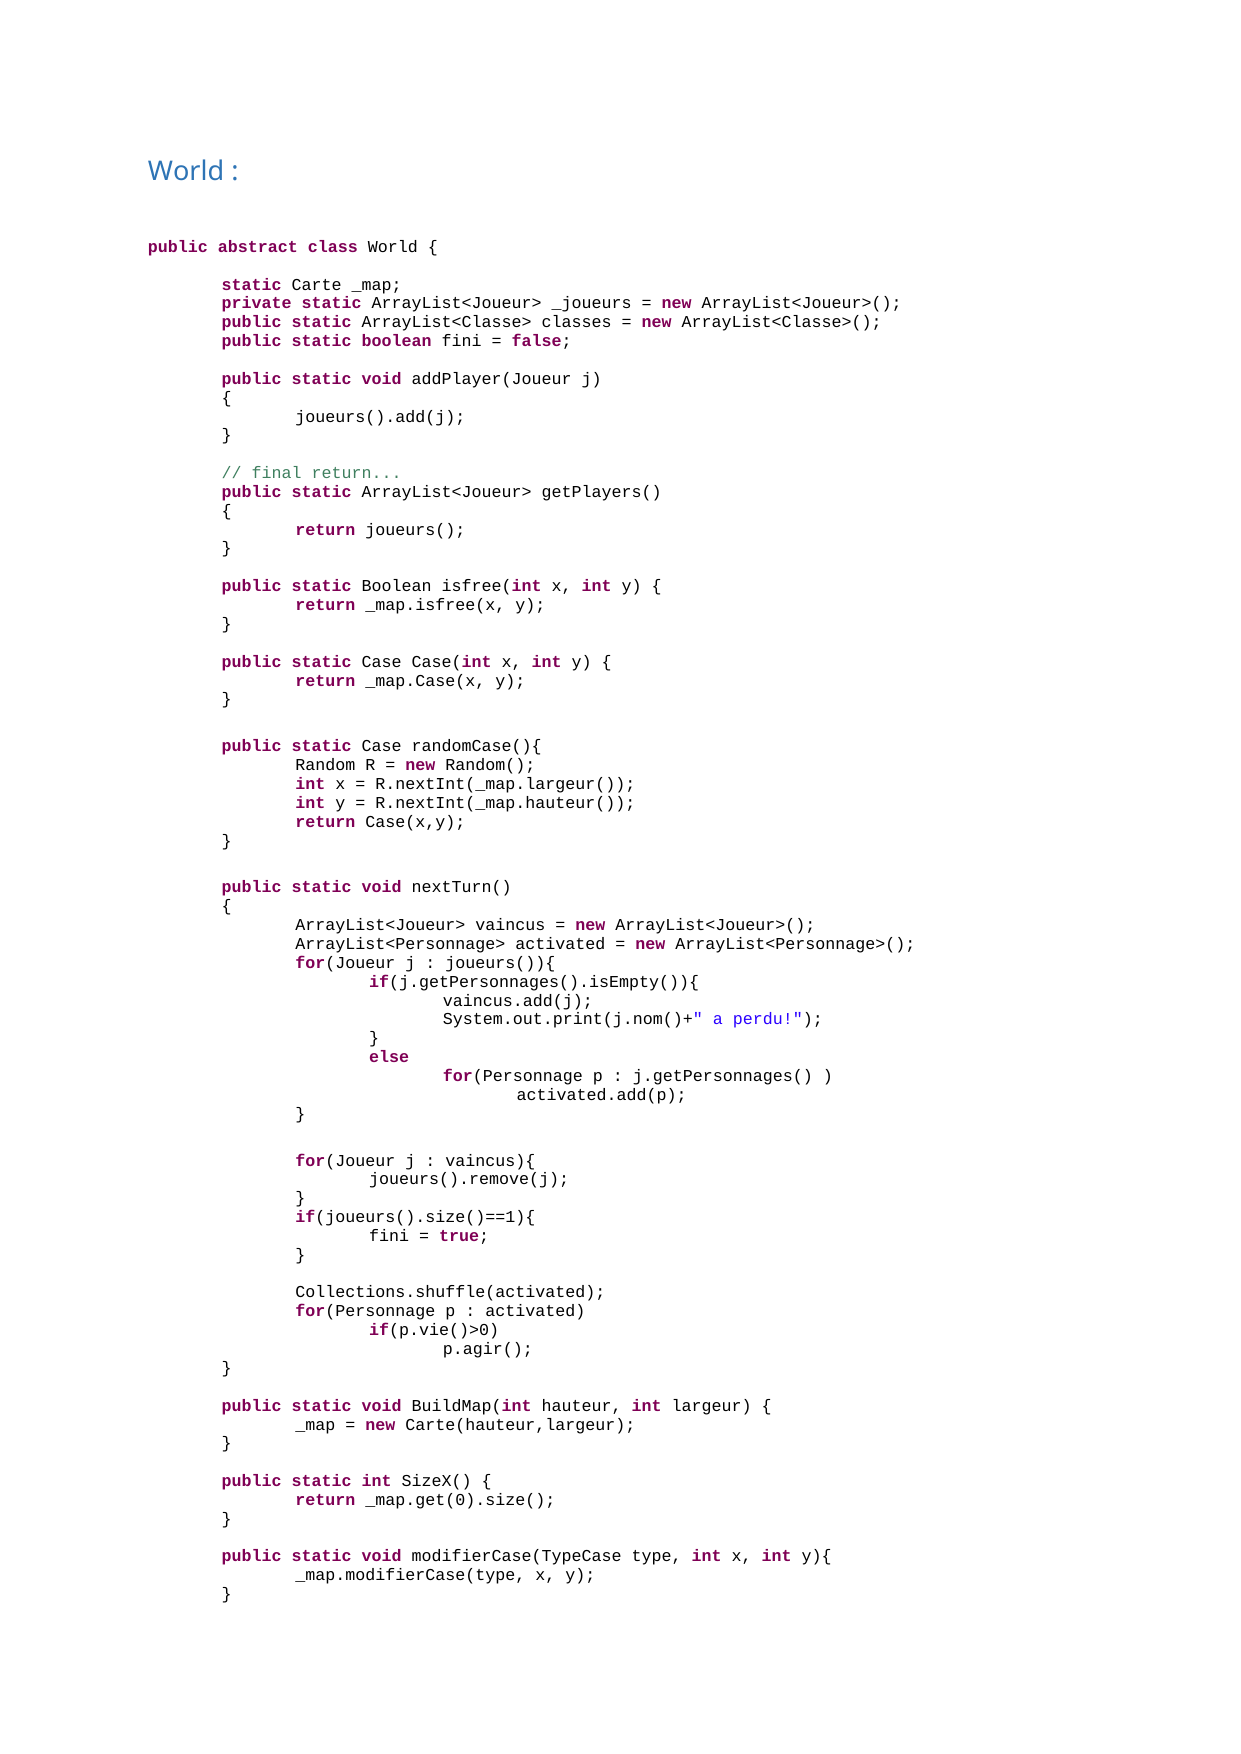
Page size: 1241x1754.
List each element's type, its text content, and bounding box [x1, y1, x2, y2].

text for(Joueur j : vaincus){ [148, 1152, 1093, 1171]
text } [148, 1246, 1093, 1265]
text } [148, 832, 1093, 851]
text { [148, 502, 1093, 521]
text } [148, 427, 1093, 446]
text return _map.isfree(x, y); [148, 597, 1093, 616]
text public static void modifierCase(TypeCase type, int x, int y){ [148, 1548, 1093, 1567]
text if(p.vie()>0) [148, 1322, 1093, 1341]
text public static ArrayList<Classe> classes = new ArrayList<Classe>(); [148, 314, 1093, 333]
text ArrayList<Personnage> activated = new ArrayList<Personnage>(); [148, 936, 1093, 954]
text } [148, 1586, 1093, 1604]
text return _map.get(0).size(); [148, 1491, 1093, 1510]
text public static Case Case(int x, int y) { [148, 653, 1093, 672]
text return Case(x,y); [148, 813, 1093, 832]
text public static Case randomCase(){ [148, 738, 1093, 757]
text for(Joueur j : joueurs()){ [148, 954, 1093, 973]
text // final return... [148, 465, 1093, 483]
text _map.modifierCase(type, x, y); [148, 1567, 1093, 1586]
text static Carte _map; [148, 276, 1093, 295]
text public static void BuildMap(int hauteur, int largeur) { [148, 1397, 1093, 1416]
text { [148, 389, 1093, 408]
text return _map.Case(x, y); [148, 672, 1093, 691]
text } [148, 1105, 1093, 1124]
text System.out.print(j.nom()+" a perdu!"); [148, 1011, 1093, 1030]
text public static void addPlayer(Joueur j) [148, 370, 1093, 389]
text p.agir(); [148, 1341, 1093, 1359]
subtitle World : [148, 152, 1093, 189]
text public static boolean fini = false; [148, 333, 1093, 352]
text ArrayList<Joueur> vaincus = new ArrayList<Joueur>(); [148, 917, 1093, 936]
text public static ArrayList<Joueur> getPlayers() [148, 483, 1093, 502]
text vaincus.add(j); [148, 992, 1093, 1011]
text activated.add(p); [148, 1086, 1093, 1105]
text Random R = new Random(); [148, 757, 1093, 776]
text for(Personnage p : activated) [148, 1303, 1093, 1322]
text public abstract class World { [148, 238, 1093, 257]
text if(j.getPersonnages().isEmpty()){ [148, 973, 1093, 992]
text fini = true; [148, 1227, 1093, 1246]
text { [148, 898, 1093, 917]
text int y = R.nextInt(_map.hauteur()); [148, 794, 1093, 813]
text for(Personnage p : j.getPersonnages() ) [148, 1067, 1093, 1086]
text } [148, 1359, 1093, 1378]
text } [148, 691, 1093, 710]
text Collections.shuffle(activated); [148, 1284, 1093, 1303]
text } [148, 616, 1093, 634]
text _map = new Carte(hauteur,largeur); [148, 1416, 1093, 1435]
text } [148, 1510, 1093, 1529]
text else [148, 1049, 1093, 1067]
text joueurs().add(j); [148, 408, 1093, 427]
text public static Boolean isfree(int x, int y) { [148, 578, 1093, 597]
text } [148, 1435, 1093, 1454]
text joueurs().remove(j); [148, 1171, 1093, 1190]
text private static ArrayList<Joueur> _joueurs = new ArrayList<Joueur>(); [148, 295, 1093, 314]
text } [148, 1190, 1093, 1209]
text return joueurs(); [148, 521, 1093, 540]
text } [148, 1030, 1093, 1049]
text int x = R.nextInt(_map.largeur()); [148, 776, 1093, 794]
text if(joueurs().size()==1){ [148, 1209, 1093, 1227]
text public static int SizeX() { [148, 1473, 1093, 1491]
text public static void nextTurn() [148, 879, 1093, 898]
text } [148, 540, 1093, 559]
